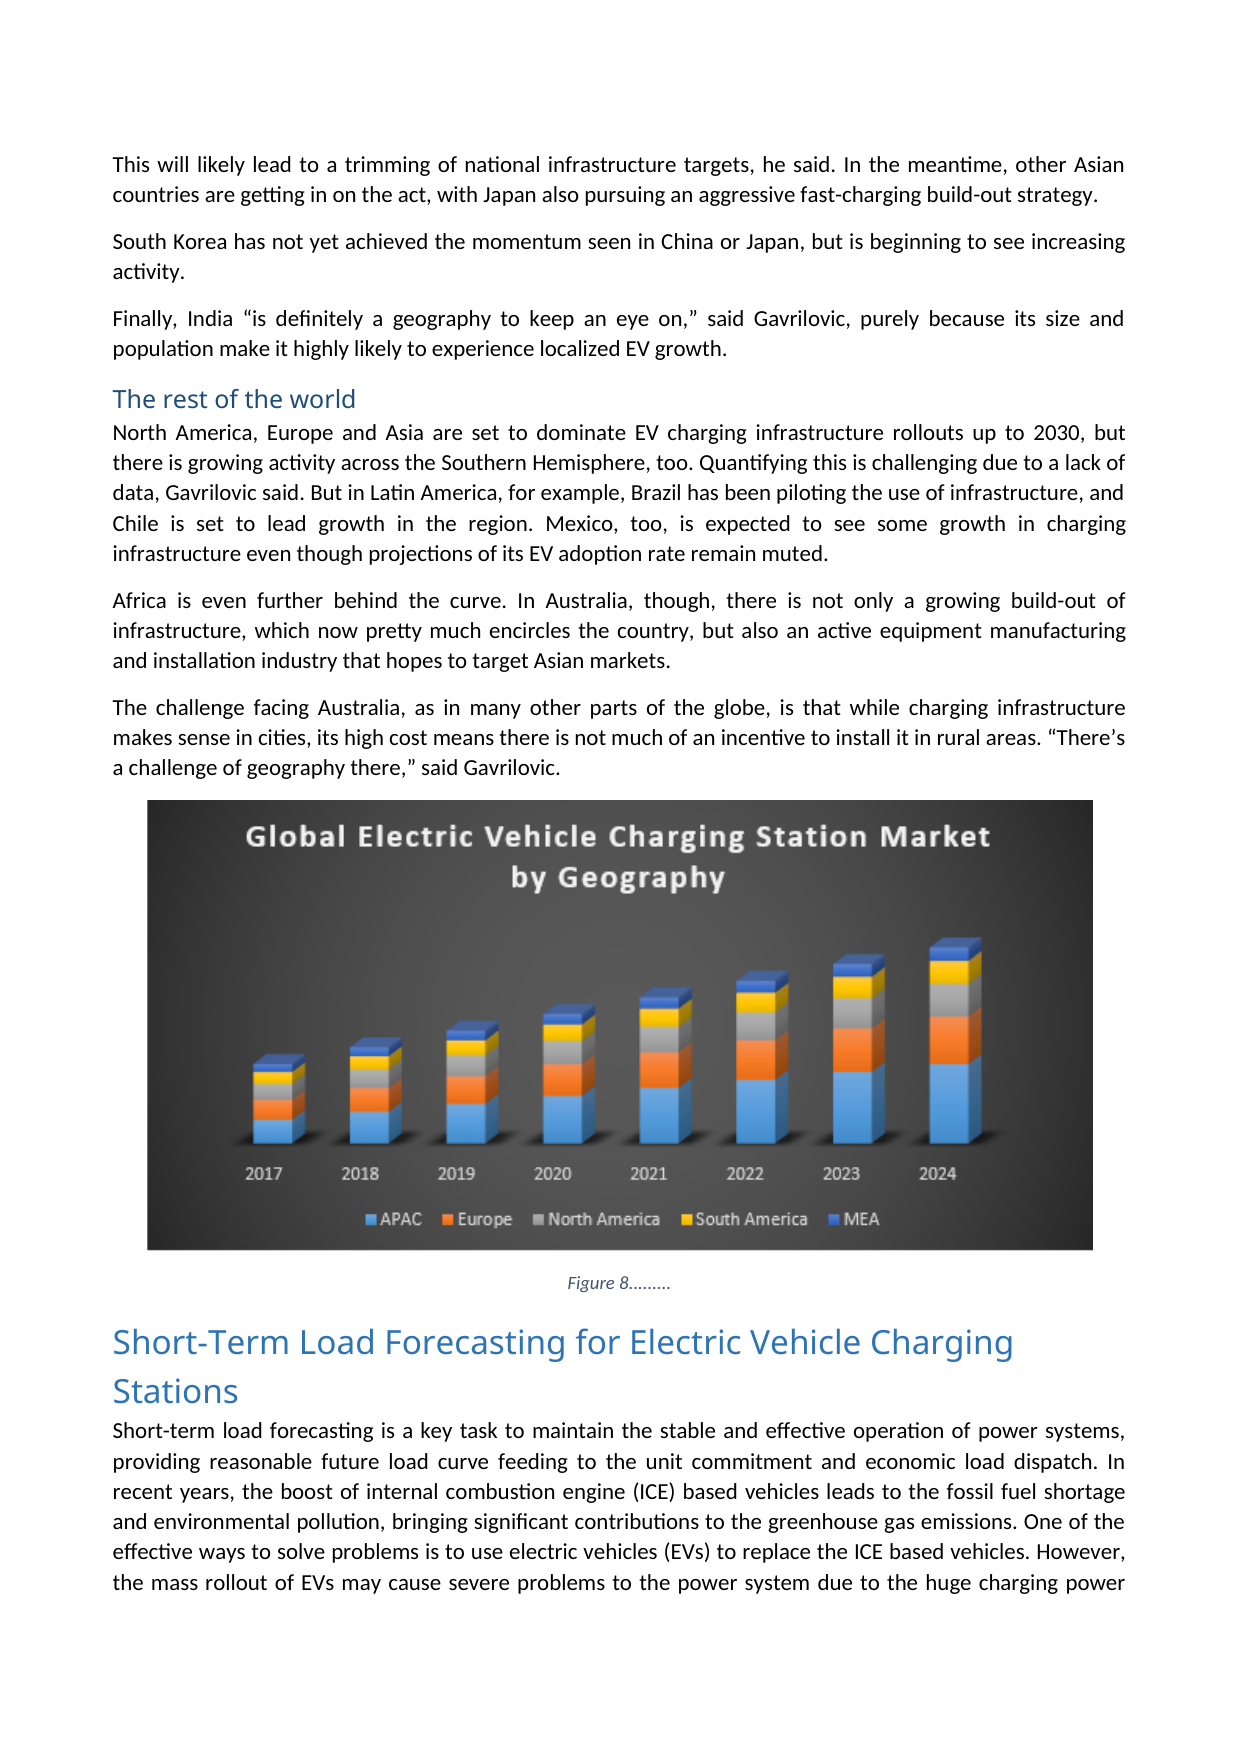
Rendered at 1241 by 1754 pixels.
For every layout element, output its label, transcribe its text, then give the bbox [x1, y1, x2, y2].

text This will likely lead to a trimming of national infrastructure targets, he said. In the meantime, other Asian countries are getting in on the act, with Japan also pursuing an aggressive fast-charging build-out strategy. [112, 150, 1128, 208]
text Africa is even further behind the curve. In Australia, though, there is not only a growing build-out of infrastructure, which now pretty much encircles the country, but also an active equipment manufacturing and installation industry that hopes to target Asian markets. [112, 586, 1128, 674]
text South Korea has not yet achieved the momentum seen in China or Japan, but is beginning to see increasing activity. [112, 227, 1128, 285]
subtitle Short-Term Load Forecasting for Electric Vehicle Charging Stations [112, 1319, 1128, 1413]
text The challenge facing Australia, as in many other parts of the globe, is that while charging infrastructure makes sense in cities, its high cost means there is not much of an incentive to install it in rural areas. “There’s a challenge of geography there,” said Gavrilovic. [112, 693, 1128, 781]
subtitle The rest of the world [112, 381, 1128, 415]
text North America, Europe and Asia are set to dominate EV charging infrastructure rollouts up to 2030, but there is growing activity across the Southern Hemisphere, too. Quantifying this is challenging due to a lack of data, Gavrilovic said. But in Latin America, for example, Brazil has been piloting the use of infrastructure, and Chile is set to lead growth in the region. Mexico, too, is expected to see some growth in charging infrastructure even though projections of its EV adoption rate remain muted. [112, 418, 1128, 567]
text Finally, India “is definitely a geography to keep an eye on,” said Gavrilovic, purely because its size and population make it highly likely to experience localized EV growth. [112, 304, 1128, 362]
text Figure 8......... [112, 1271, 1128, 1294]
picture [147, 800, 1093, 1252]
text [112, 1417, 1128, 1596]
